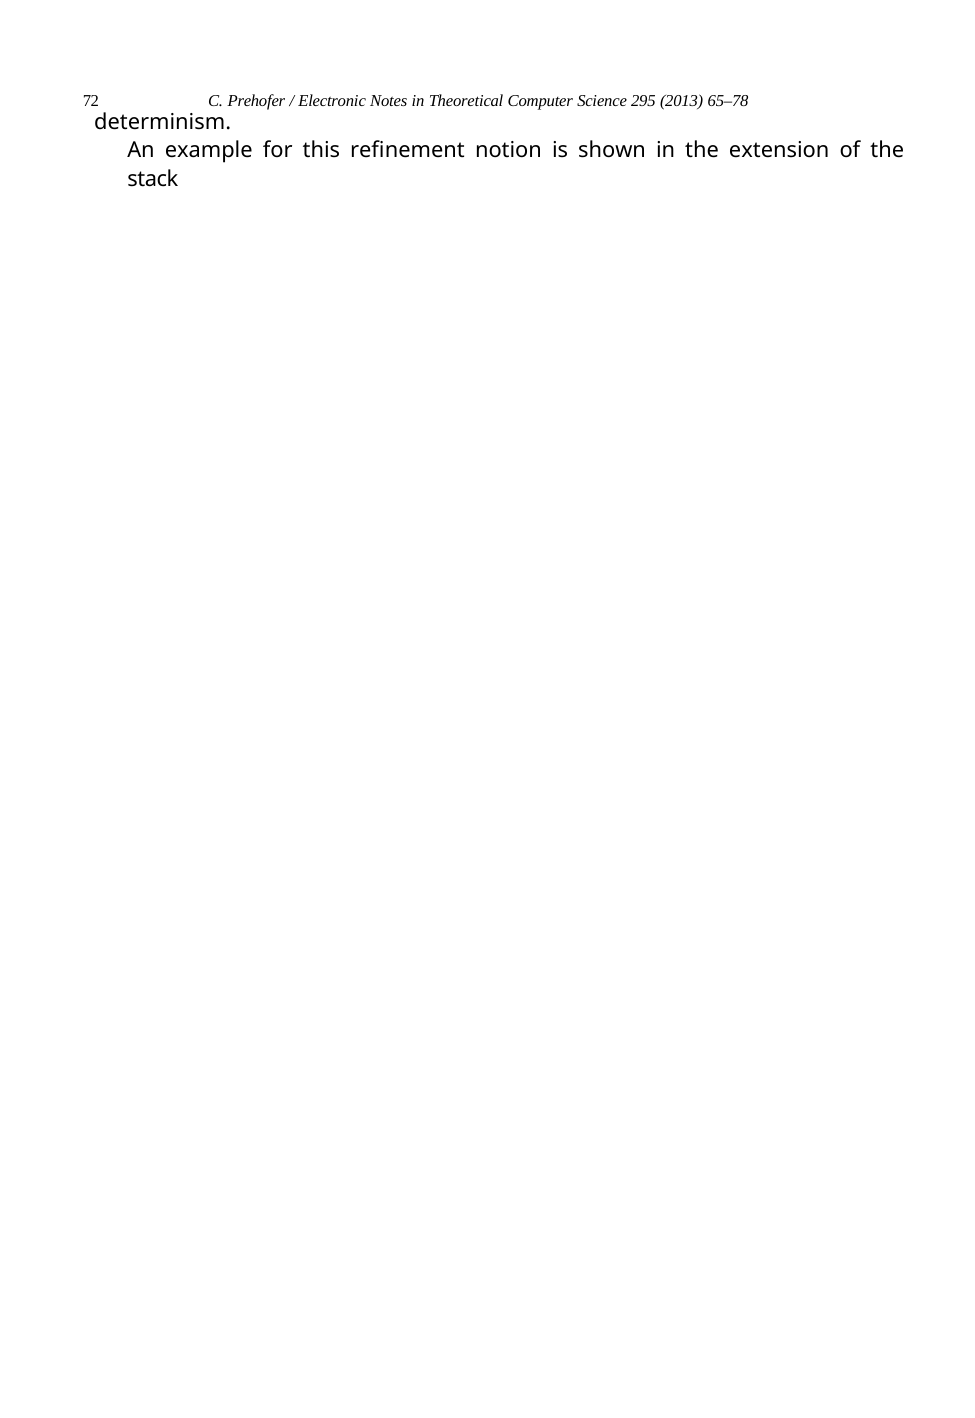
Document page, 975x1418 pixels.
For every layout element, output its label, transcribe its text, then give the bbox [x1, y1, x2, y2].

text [94, 108, 893, 134]
text An example for this refinement notion is shown in the extension of the stack [127, 134, 904, 193]
